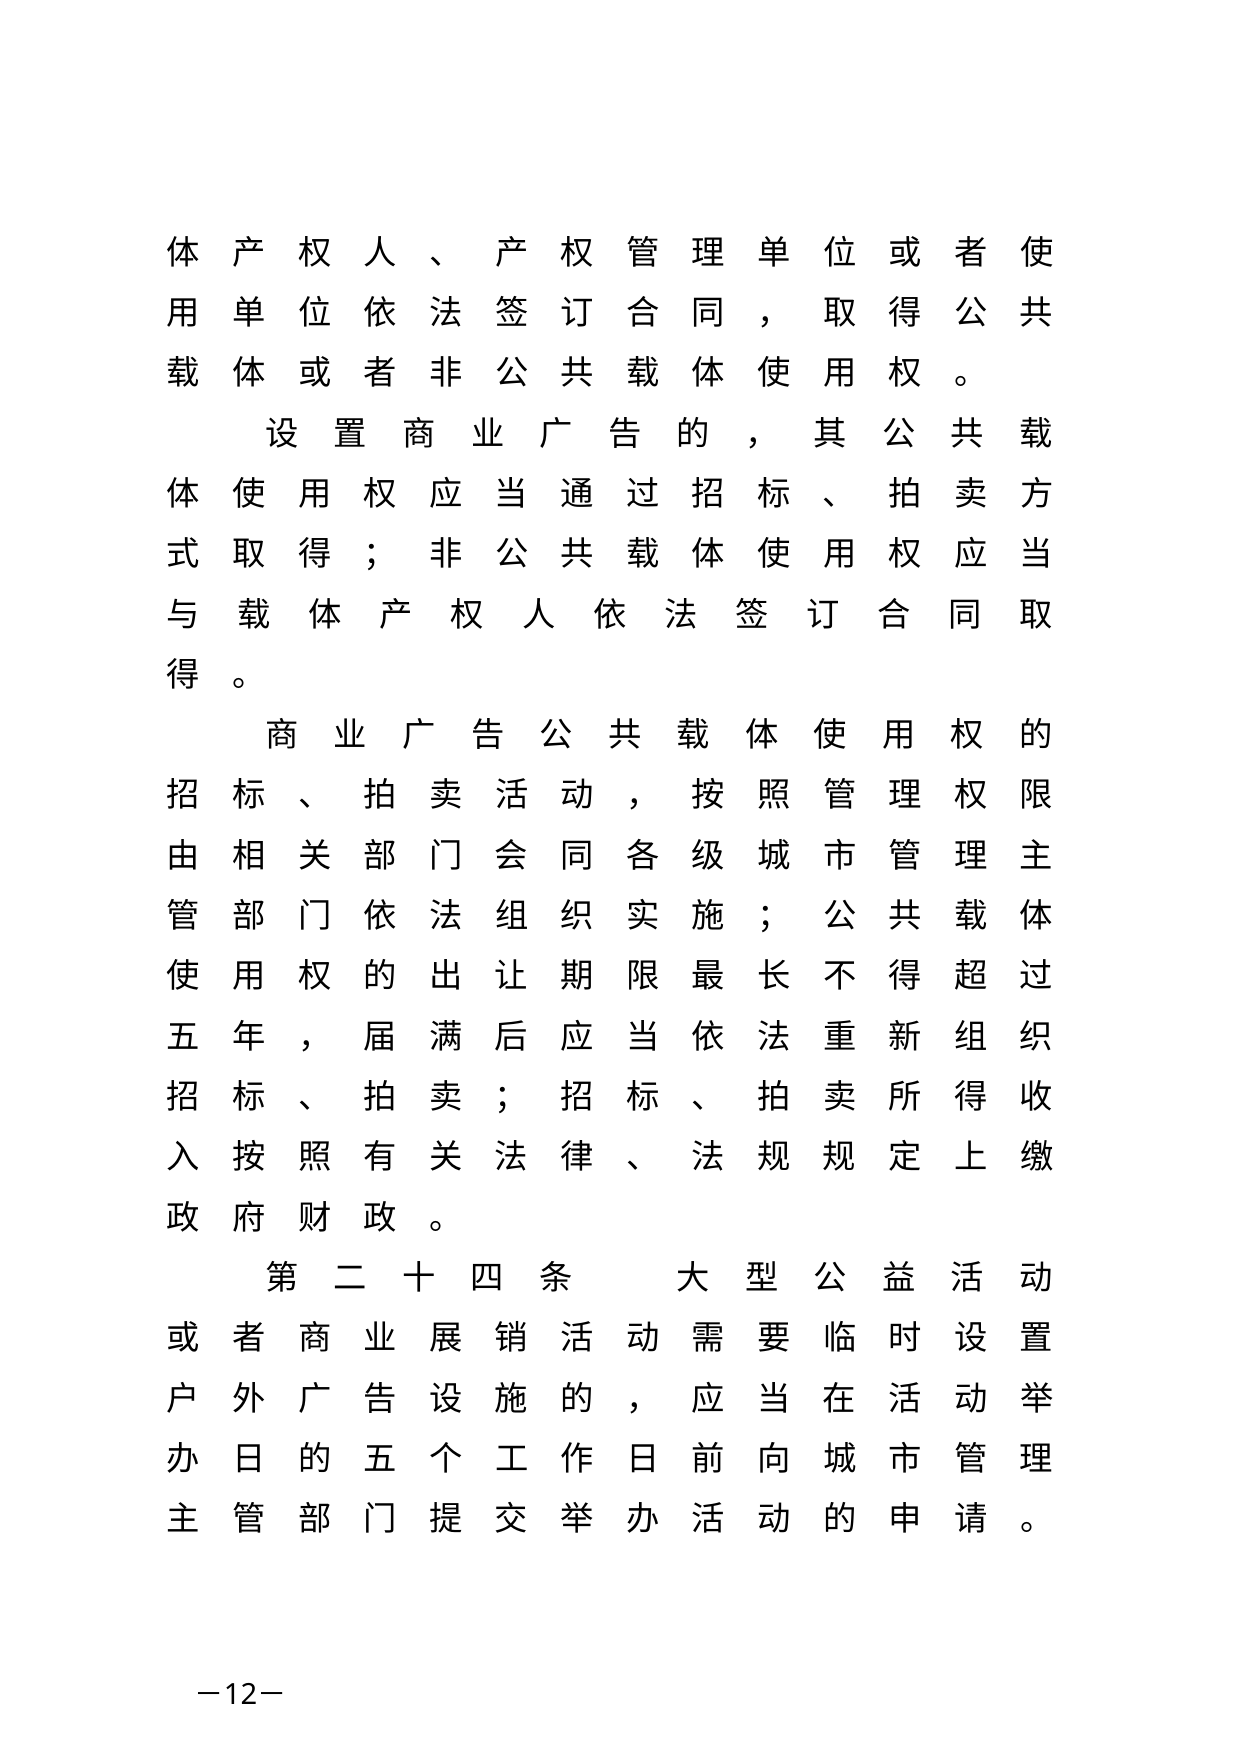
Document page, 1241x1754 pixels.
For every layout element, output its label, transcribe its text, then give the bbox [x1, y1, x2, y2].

text 设置商业广告的，其公共载体使用权应当通过招标、拍卖方式取得；非公共载体使用权应当与载体产权人依法签订合同取得。 [167, 400, 1085, 702]
text 商业广告公共载体使用权的招标、拍卖活动，按照管理权限由相关部门会同各级城市管理主管部门依法组织实施；公共载体使用权的出让期限最长不得超过五年，届满后应当依法重新组织招标、拍卖；招标、拍卖所得收入按照有关法律、法规规定上缴政府财政。 [167, 702, 1085, 1245]
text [167, 1245, 1085, 1546]
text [167, 219, 1085, 400]
